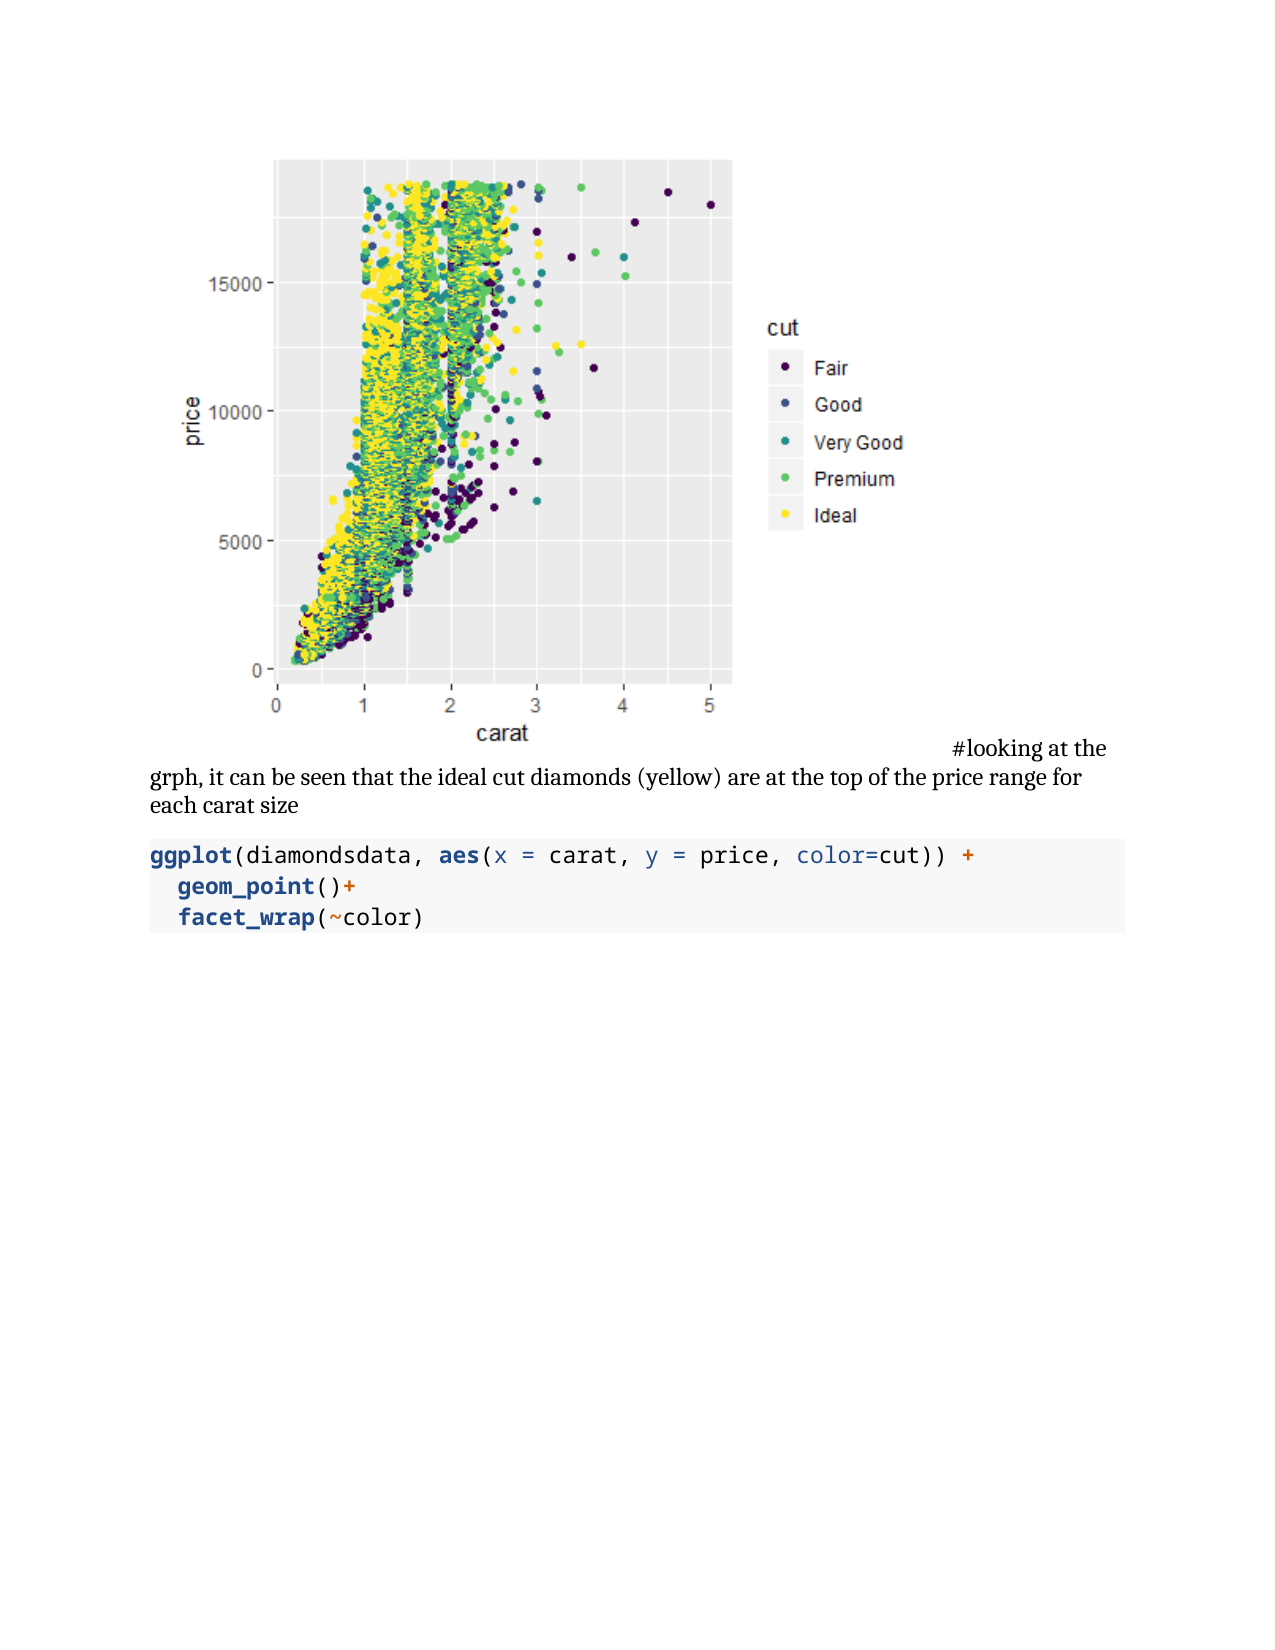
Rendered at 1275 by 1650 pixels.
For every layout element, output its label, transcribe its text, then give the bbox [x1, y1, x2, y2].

text ggplot(diamondsdata, aes(x = carat, y = price, color=cut)) + geom_point()+ facet_wrap(~color) [356, 839, 1125, 933]
picture [168, 150, 927, 757]
